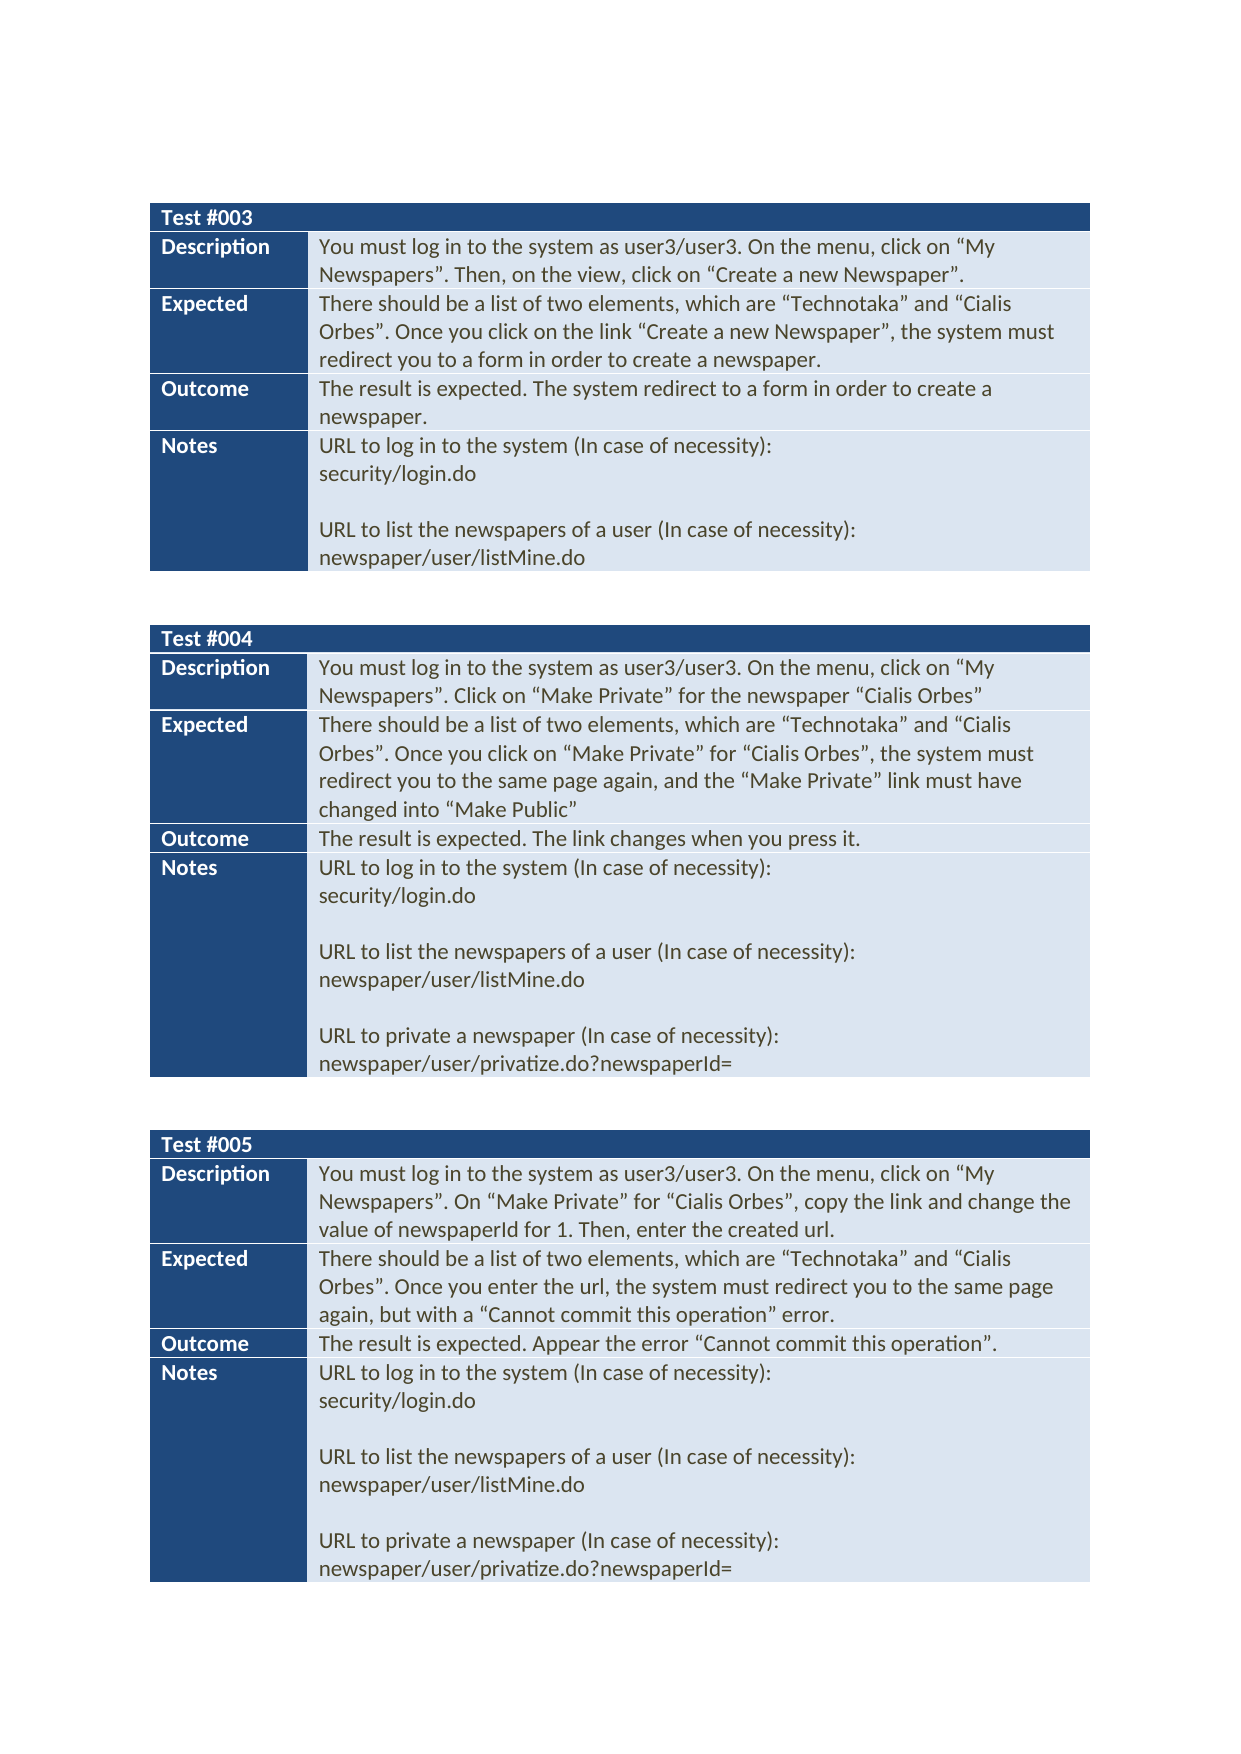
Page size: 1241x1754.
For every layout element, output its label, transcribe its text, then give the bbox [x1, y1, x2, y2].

table_cell Notes [150, 853, 307, 1077]
table_cell You must log in to the system as user3/user3. On the menu, click on “My Newspapers”. Then, on the view, click on “Create a new Newspaper”. [308, 232, 1090, 288]
table_header Test #003 [150, 203, 1090, 231]
table_cell The result is expected. The link changes when you press it. [307, 824, 1090, 852]
table_header Test #005 [150, 1130, 1090, 1158]
table_cell Description [150, 232, 308, 288]
table_cell URL to log in to the system (In case of necessity): security/login.do URL to list the newspapers of a user (In case of necessity): newspaper/user/listMine.do URL to private a newspaper (In case of necessity): newspaper/user/privatize.do?newspaperId= [307, 853, 1090, 1077]
table_cell Notes [150, 1358, 307, 1582]
table_cell Description [150, 1159, 307, 1243]
table_cell Outcome [150, 824, 307, 852]
table_header Test #004 [150, 625, 1090, 652]
table_cell You must log in to the system as user3/user3. On the menu, click on “My Newspapers”. Click on “Make Private” for the newspaper “Cialis Orbes” [307, 654, 1090, 709]
table_cell URL to log in to the system (In case of necessity): security/login.do URL to list the newspapers of a user (In case of necessity): newspaper/user/listMine.do URL to private a newspaper (In case of necessity): newspaper/user/privatize.do?newspaperId= [307, 1358, 1090, 1582]
table_cell There should be a list of two elements, which are “Technotaka” and “Cialis Orbes”. Once you enter the url, the system must redirect you to the same page again, but with a “Cannot commit this operation” error. [307, 1244, 1090, 1328]
table_cell Description [150, 654, 307, 709]
table_cell The result is expected. Appear the error “Cannot commit this operation”. [307, 1329, 1090, 1357]
table_cell Expected [150, 711, 307, 823]
table_cell Notes [150, 431, 308, 571]
table_cell Outcome [150, 1329, 307, 1357]
table_cell You must log in to the system as user3/user3. On the menu, click on “My Newspapers”. On “Make Private” for “Cialis Orbes”, copy the link and change the value of newspaperId for 1. Then, enter the created url. [307, 1159, 1090, 1243]
table_cell Expected [150, 1244, 307, 1328]
table_cell Expected [150, 289, 308, 373]
table_cell There should be a list of two elements, which are “Technotaka” and “Cialis Orbes”. Once you click on “Make Private” for “Cialis Orbes”, the system must redirect you to the same page again, and the “Make Private” link must have changed into “Make Public” [307, 711, 1090, 823]
table_cell There should be a list of two elements, which are “Technotaka” and “Cialis Orbes”. Once you click on the link “Create a new Newspaper”, the system must redirect you to a form in order to create a newspaper. [308, 289, 1090, 373]
table_cell Outcome [150, 374, 308, 430]
table_cell The result is expected. The system redirect to a form in order to create a newspaper. [308, 374, 1090, 430]
